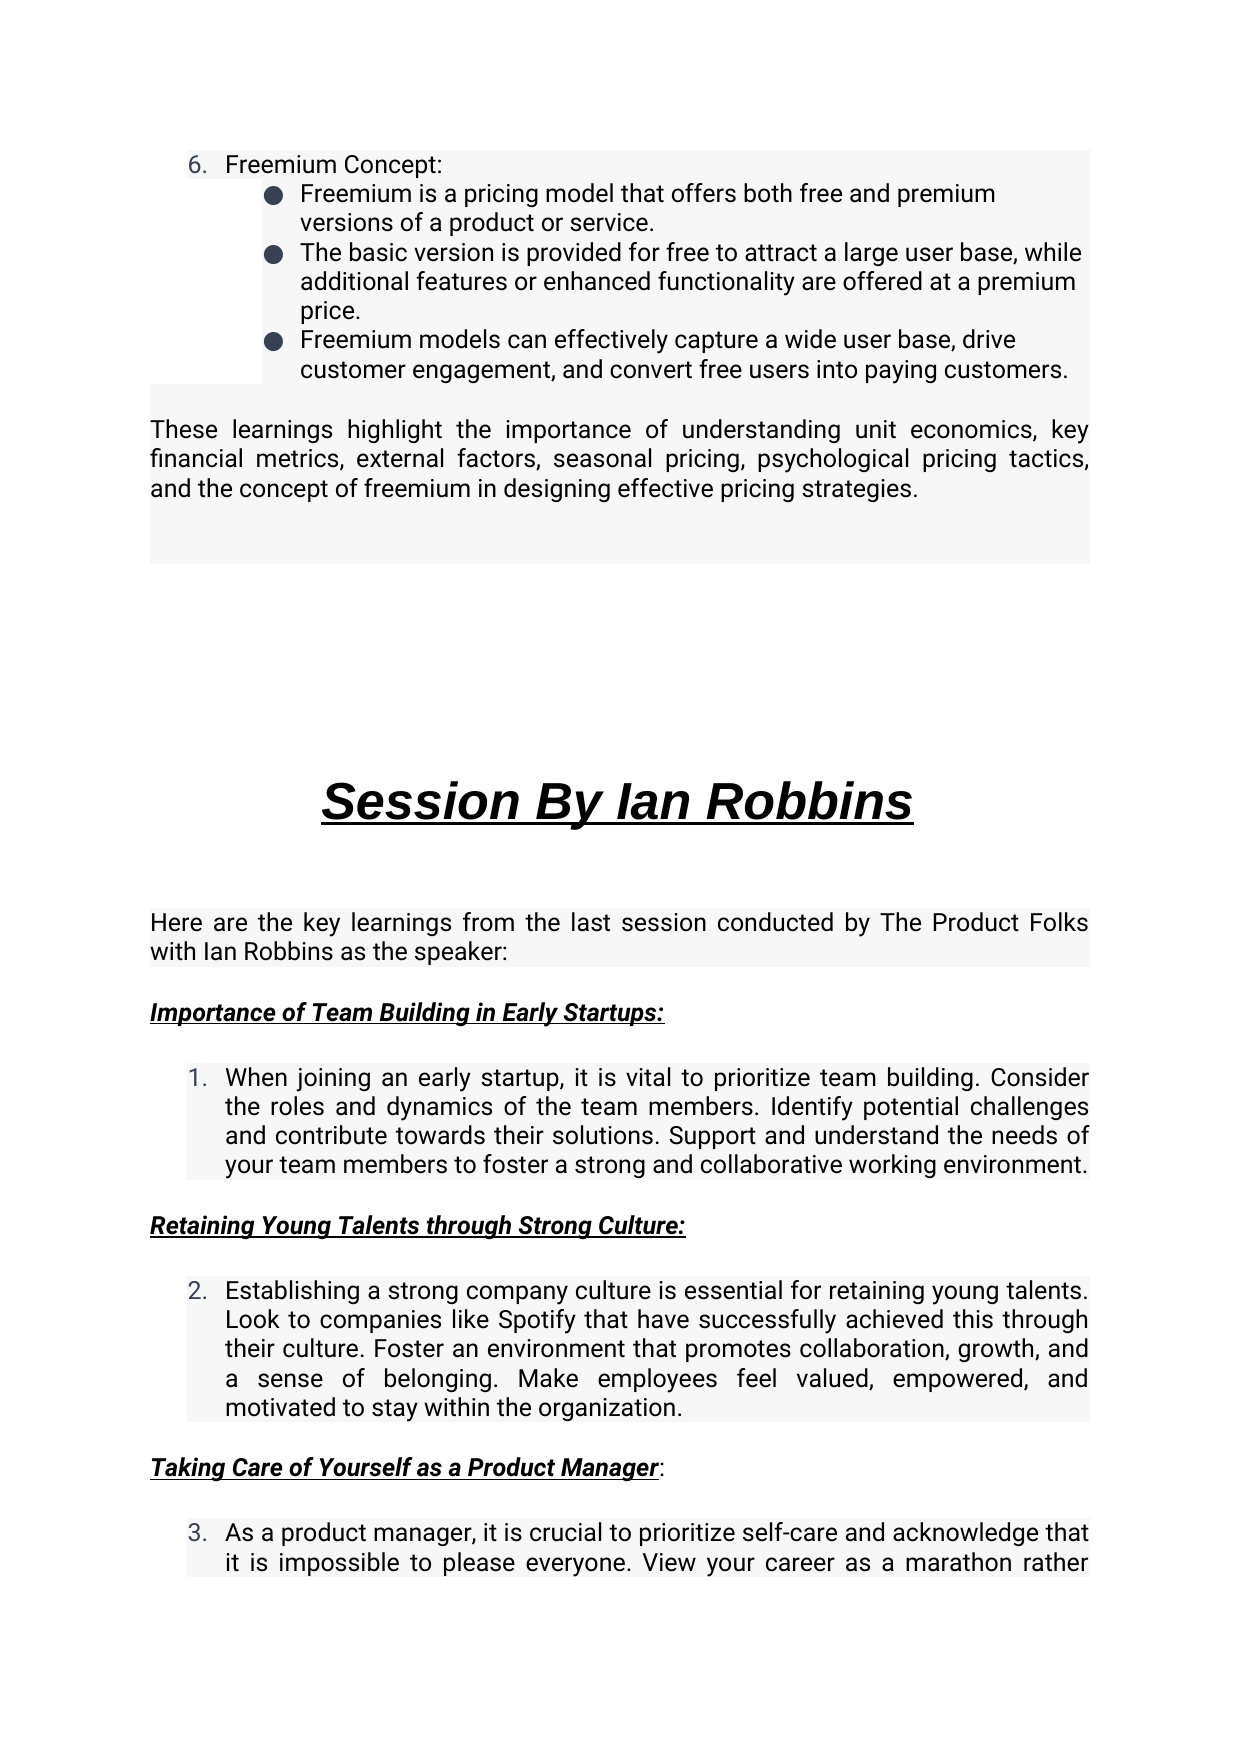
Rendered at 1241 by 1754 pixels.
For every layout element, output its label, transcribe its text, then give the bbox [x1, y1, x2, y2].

list Freemium is a pricing model that offers both free and premium versions of a product or service. [262, 179, 1090, 238]
list When joining an early startup, it is vital to prioritize team building. Consider the roles and dynamics of the team members. Identify potential challenges and contribute towards their solutions. Support and understand the needs of your team members to foster a strong and collaborative working environment. [187, 1063, 1090, 1180]
list The basic version is provided for free to attract a large user base, while additional features or enhanced functionality are offered at a premium price. [262, 238, 1090, 326]
text Here are the key learnings from the last session conducted by The Product Folks with Ian Robbins as the speaker: [150, 908, 1090, 967]
list Freemium Concept: [187, 150, 1090, 179]
text Taking Care of Yourself as a Product Manager: [150, 1453, 1090, 1483]
text These learnings highlight the importance of understanding unit economics, key financial metrics, external factors, seasonal pricing, psychological pricing tactics, and the concept of freemium in designing effective pricing strategies. [150, 415, 1090, 503]
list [187, 1518, 1090, 1577]
list Freemium models can effectively capture a wide user base, drive customer engagement, and convert free users into paying customers. [262, 326, 1090, 384]
text Retaining Young Talents through Strong Culture: [150, 1211, 1090, 1240]
text Session By Ian Robbins [150, 770, 1090, 830]
text Importance of Team Building in Early Startups: [150, 998, 1090, 1027]
list Establishing a strong company culture is essential for retaining young talents. Look to companies like Spotify that have successfully achieved this through their culture. Foster an environment that promotes collaboration, growth, and a sense of belonging. Make employees feel valued, empowered, and motivated to stay within the organization. [187, 1276, 1090, 1422]
